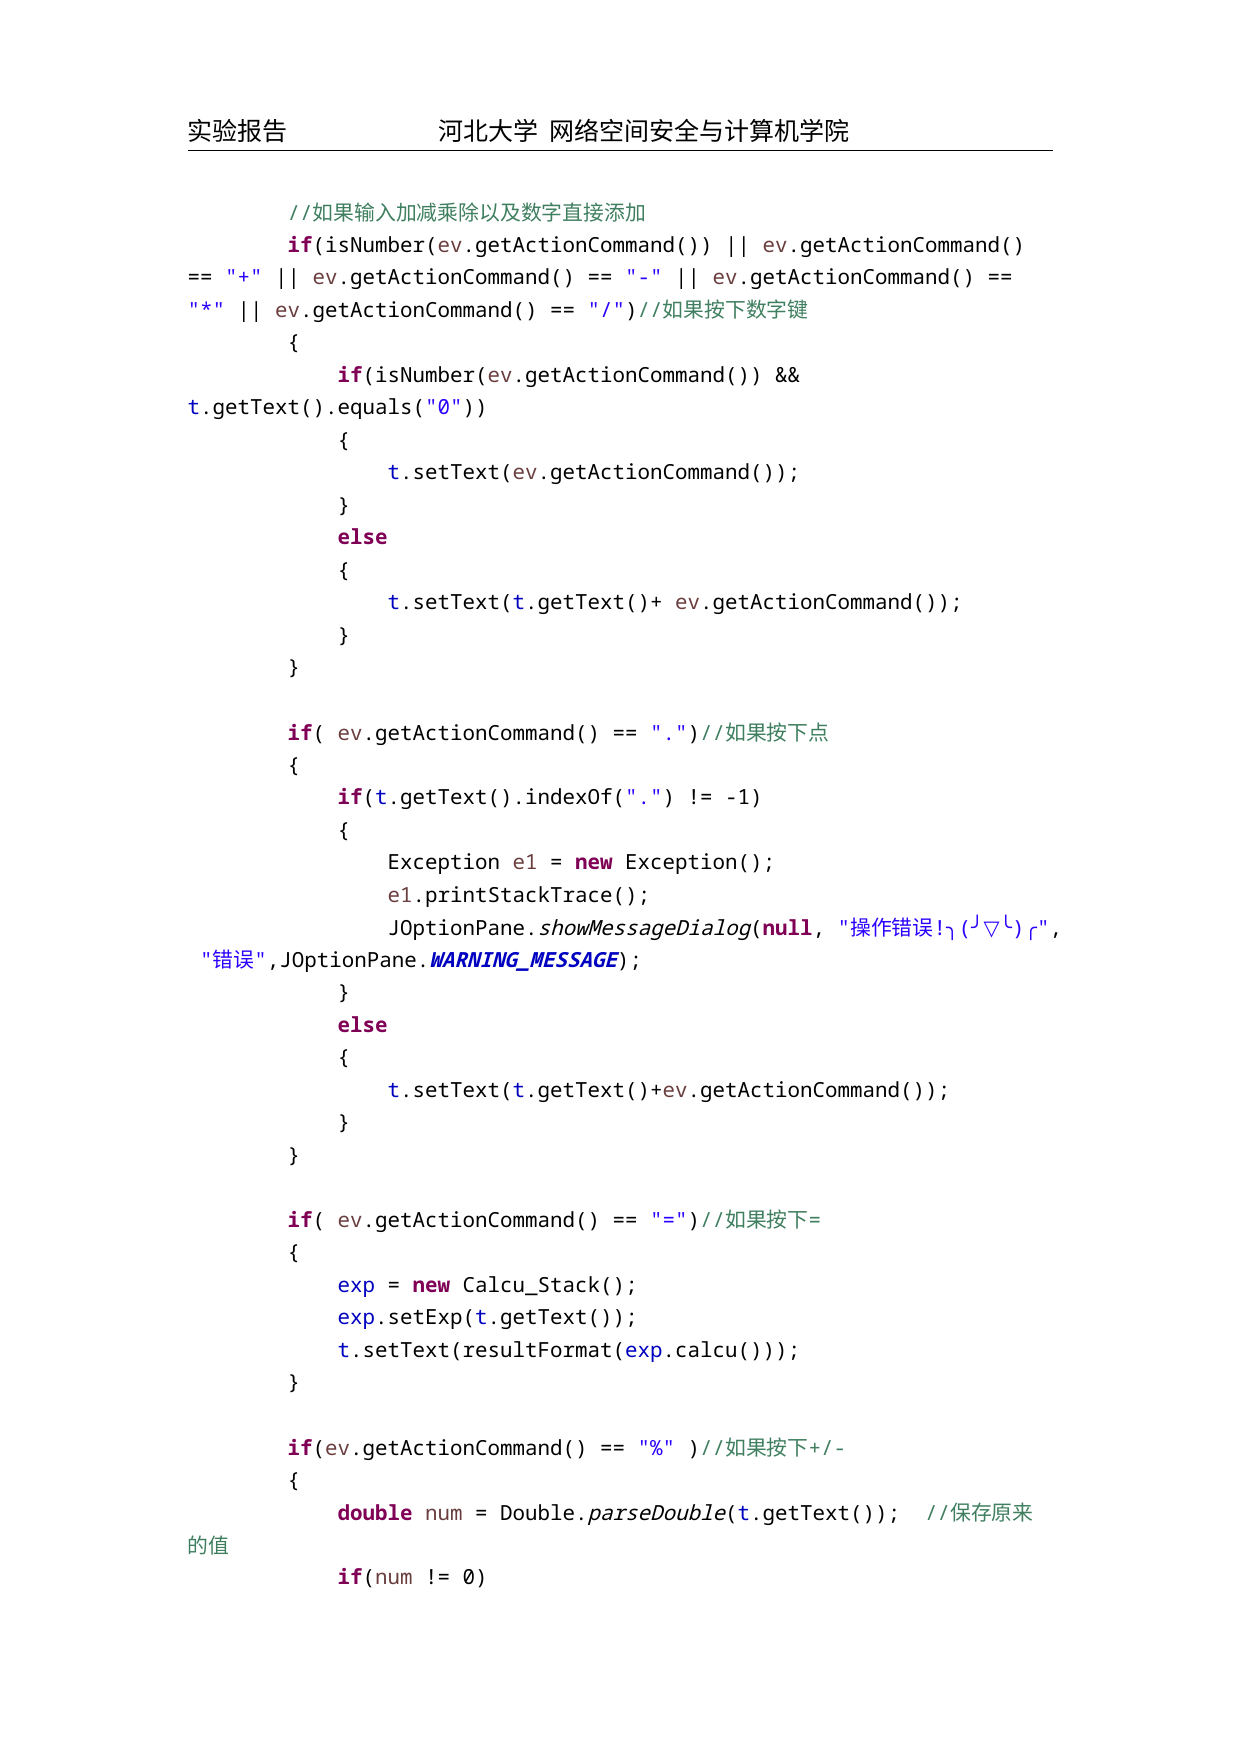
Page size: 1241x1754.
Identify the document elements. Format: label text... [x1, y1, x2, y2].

text if(ev.getActionCommand() == "%" )//如果按下+/- [187, 1430, 1053, 1463]
text t.setText(t.getText()+ ev.getActionCommand()); [187, 585, 1053, 618]
text t.setText(resultFormat(exp.calcu())); [187, 1333, 1053, 1365]
text } [187, 488, 1053, 520]
text } [187, 650, 1053, 683]
text { [187, 553, 1053, 585]
text { [187, 325, 1053, 358]
text exp.setExp(t.getText()); [187, 1300, 1053, 1333]
text { [187, 1463, 1053, 1495]
text exp = new Calcu_Stack(); [187, 1268, 1053, 1300]
text if(t.getText().indexOf(".") != -1) [187, 780, 1053, 813]
text } [187, 1138, 1053, 1170]
text } [187, 1105, 1053, 1138]
text if(isNumber(ev.getActionCommand()) && t.getText().equals("0")) [187, 358, 1053, 423]
text double num = Double.parseDouble(t.getText()); //保存原来的值 [187, 1495, 1053, 1560]
text t.setText(t.getText()+ev.getActionCommand()); [187, 1073, 1053, 1105]
text { [187, 1040, 1053, 1073]
text if(num != 0) [187, 1560, 1053, 1593]
text { [187, 1235, 1053, 1268]
text if( ev.getActionCommand() == ".")//如果按下点 [187, 715, 1053, 748]
text //如果输入加减乘除以及数字直接添加 [187, 195, 1053, 228]
text t.setText(ev.getActionCommand()); [187, 455, 1053, 488]
text e1.printStackTrace(); [187, 878, 1053, 910]
text } [187, 1365, 1053, 1398]
text } [187, 618, 1053, 650]
text Exception e1 = new Exception(); [187, 845, 1053, 878]
text if( ev.getActionCommand() == "=")//如果按下= [187, 1203, 1053, 1235]
text else [187, 520, 1053, 553]
text { [187, 423, 1053, 455]
text } [187, 975, 1053, 1008]
text else [187, 1008, 1053, 1040]
text { [187, 813, 1053, 845]
text { [187, 748, 1053, 780]
text JOptionPane.showMessageDialog(null, "操作错误!╮(╯▽╰)╭", "错误",JOptionPane.WARNING_MESSAGE); [187, 910, 1053, 975]
text if(isNumber(ev.getActionCommand()) || ev.getActionCommand() == "+" || ev.getActionCommand() == "-" || ev.getActionCommand() == "*" || ev.getActionCommand() == "/")//如果按下数字键 [187, 228, 1053, 325]
